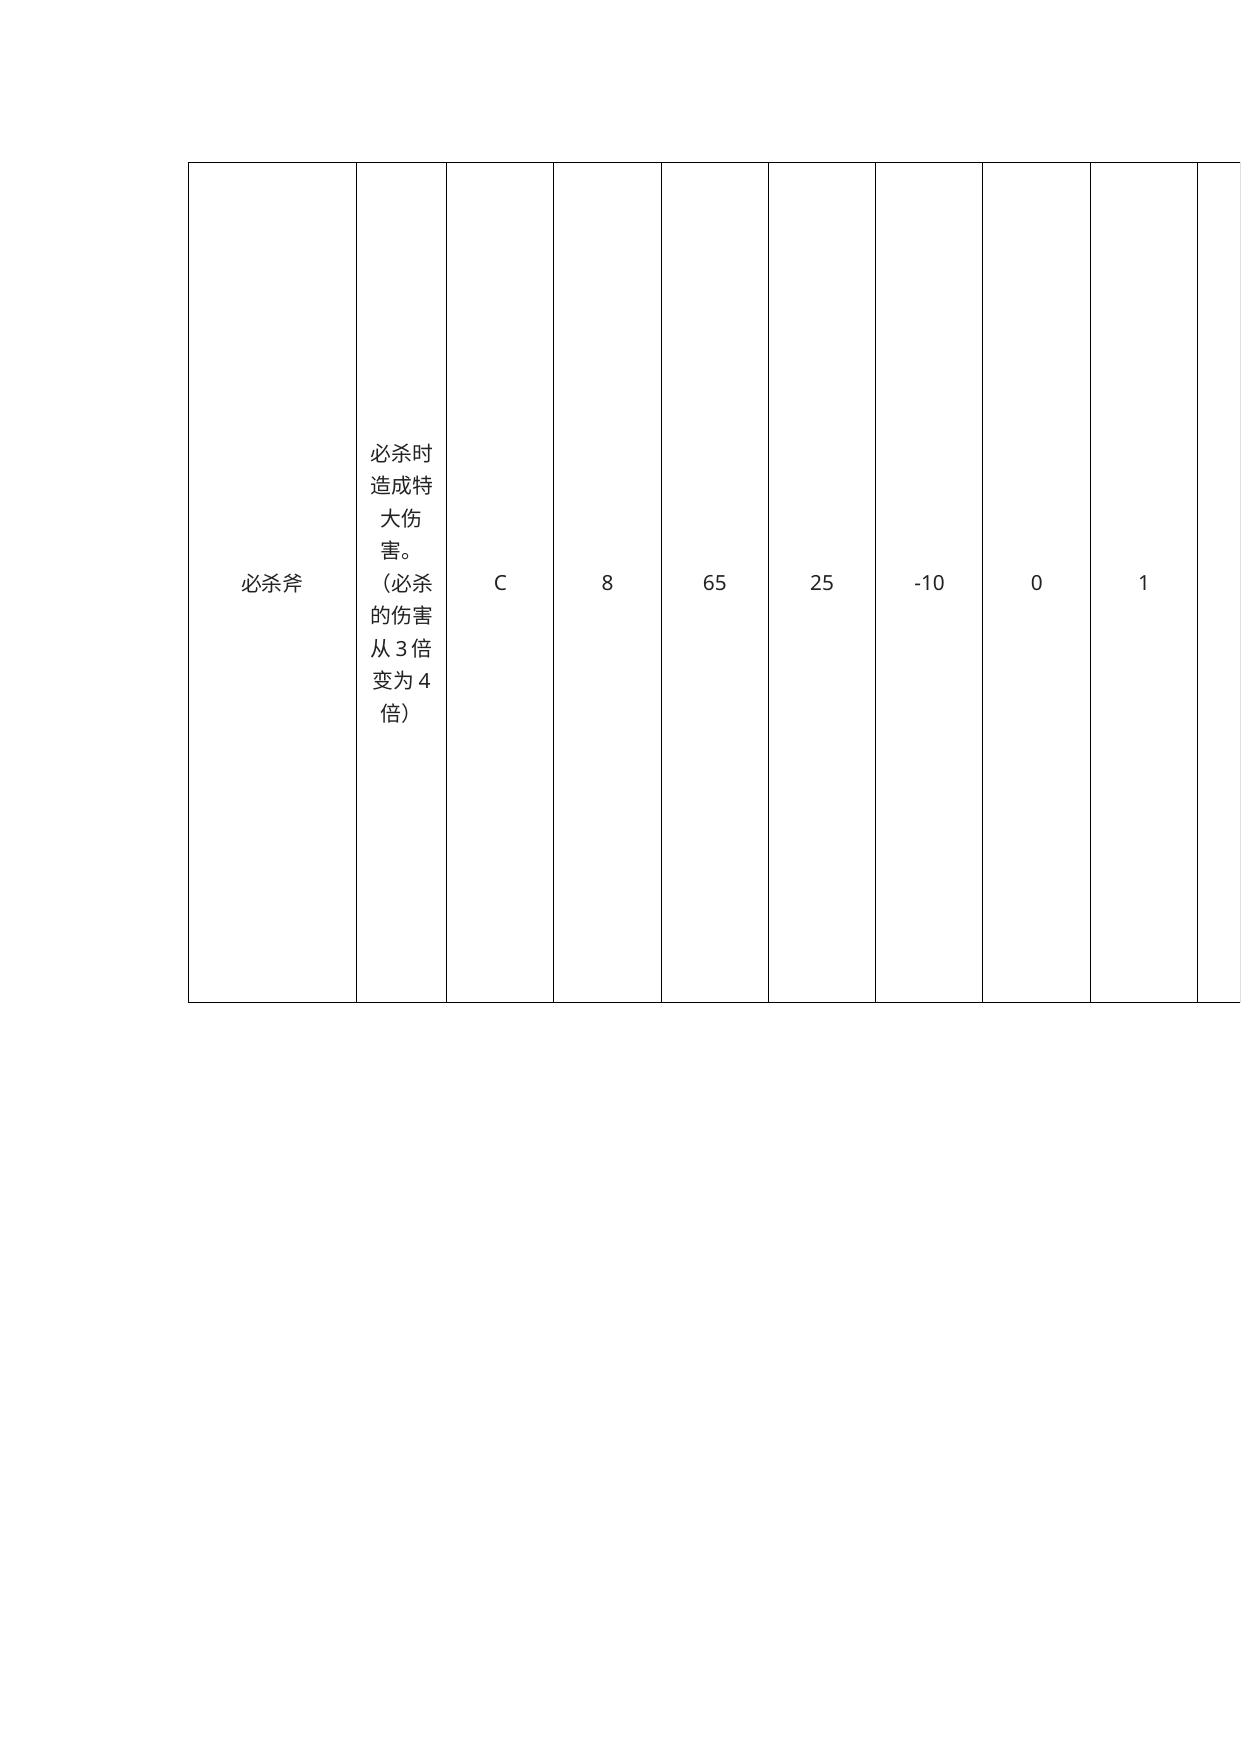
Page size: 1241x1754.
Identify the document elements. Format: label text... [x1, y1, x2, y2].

table_cell 65 [662, 163, 768, 1002]
table_cell -10 [876, 163, 982, 1002]
table_cell C [447, 163, 553, 1002]
table_cell 必杀时造成特大伤害。（必杀的伤害从3倍变为4倍） [357, 163, 446, 1002]
table_cell -- [1198, 163, 1240, 1002]
table_cell 8 [554, 163, 661, 1002]
table_cell 1 [1091, 163, 1197, 1002]
table_cell 0 [983, 163, 1090, 1002]
table_cell 必杀斧 [189, 163, 356, 1002]
table_cell 25 [769, 163, 875, 1002]
